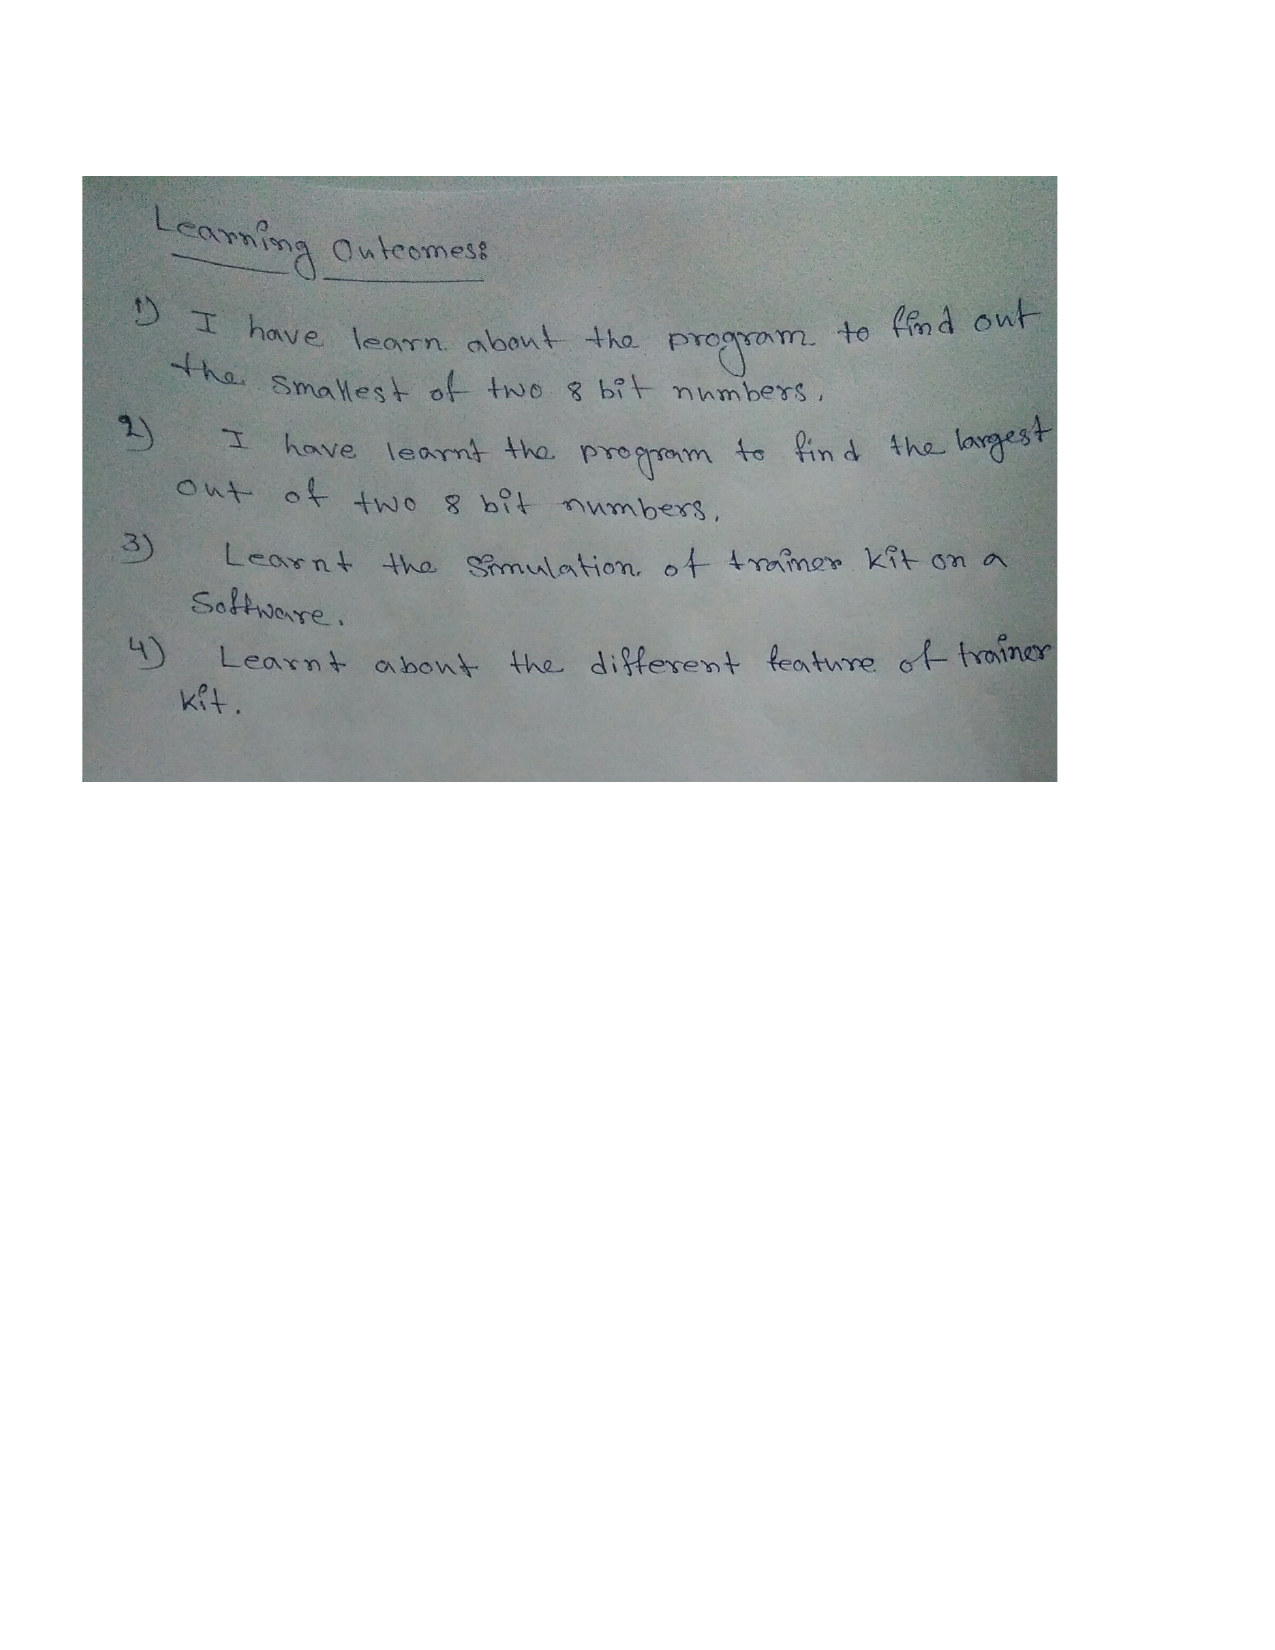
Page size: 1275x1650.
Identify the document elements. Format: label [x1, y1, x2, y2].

picture [82, 176, 1058, 782]
